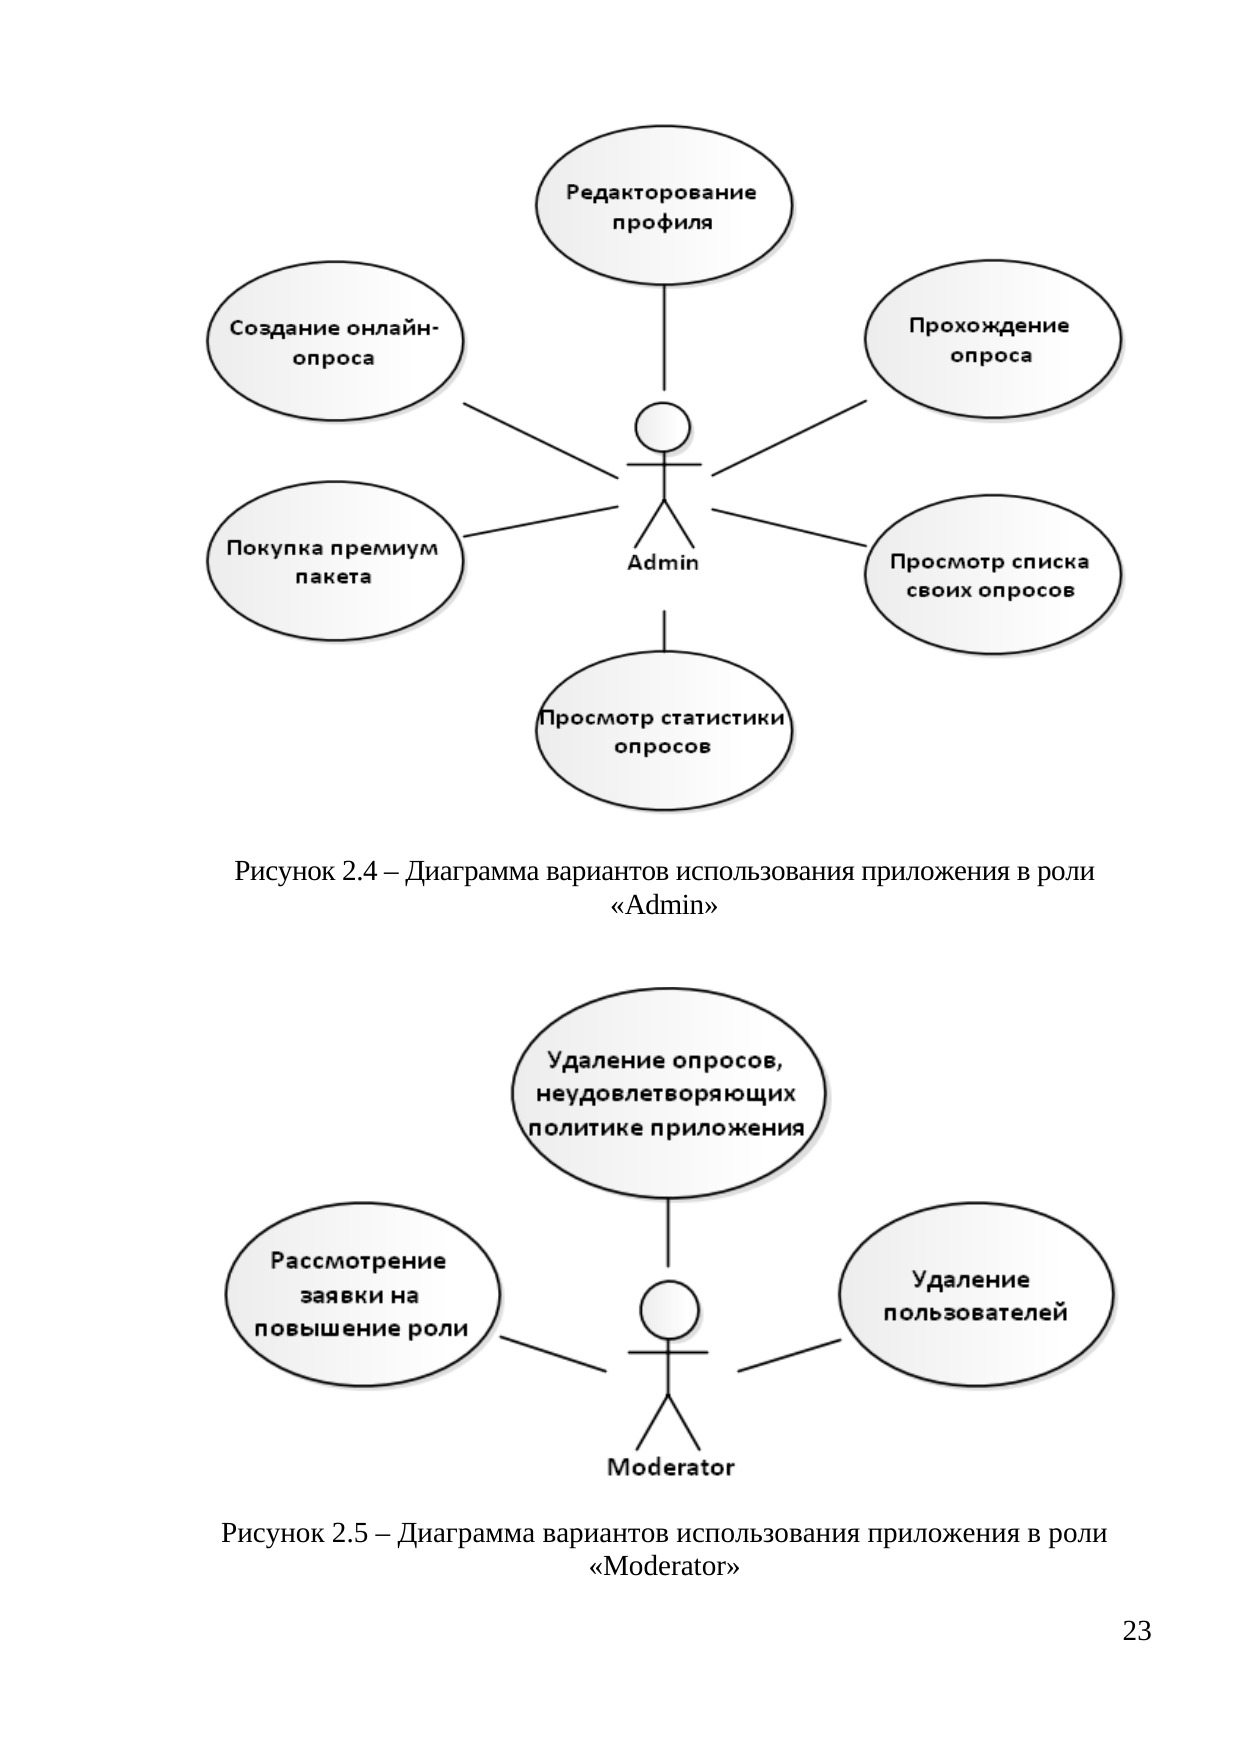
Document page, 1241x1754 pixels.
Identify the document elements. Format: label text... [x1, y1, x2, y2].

text Рисунок 2.4 – Диаграмма вариантов использования приложения в роли «Admin» [177, 853, 1152, 920]
text Рисунок 2.5 – Диаграмма вариантов использования приложения в роли «Moderator» [177, 1515, 1152, 1582]
picture [177, 118, 1152, 820]
picture [184, 987, 1144, 1482]
